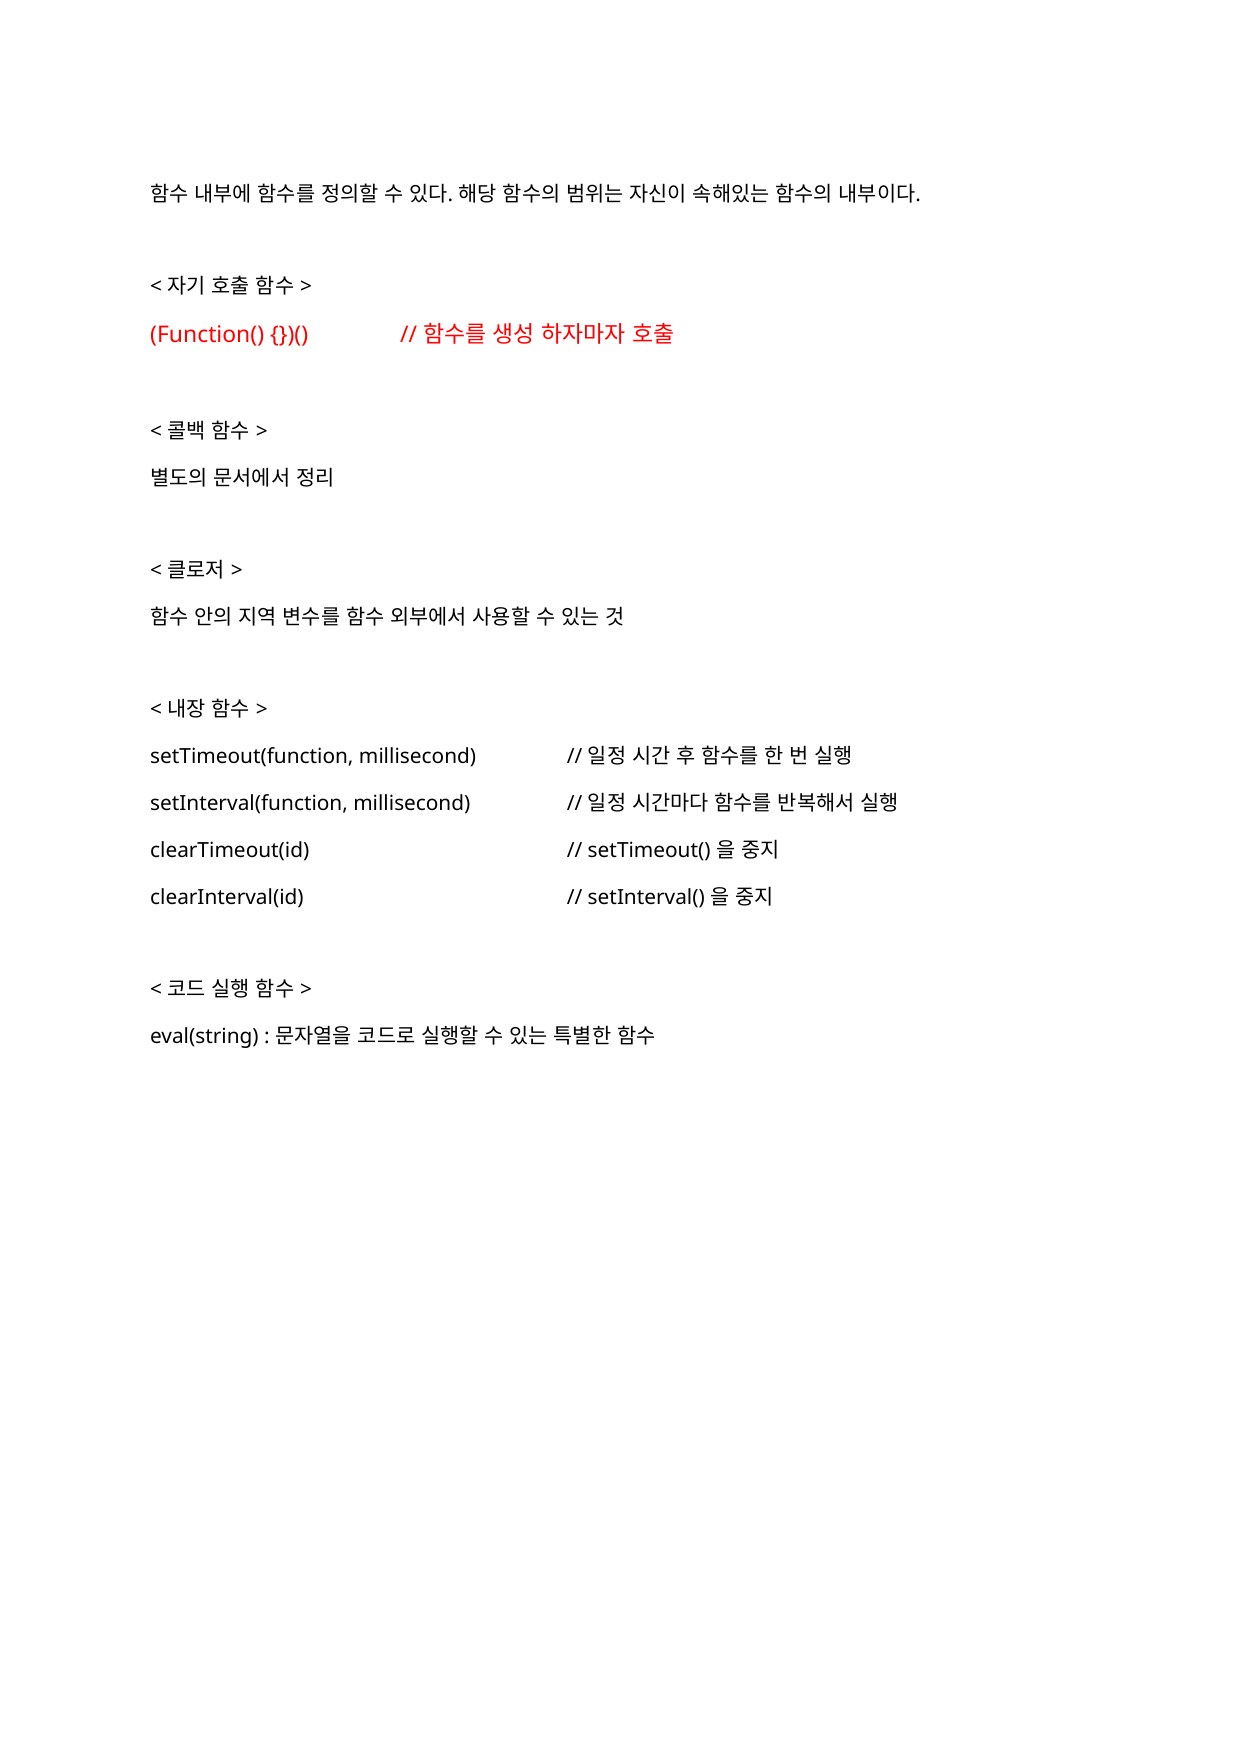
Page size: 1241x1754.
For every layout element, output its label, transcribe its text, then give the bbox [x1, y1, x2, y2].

text eval(string) : 문자열을 코드로 실행할 수 있는 특별한 함수 [150, 1019, 1090, 1049]
text < 클로저 > [150, 553, 1090, 583]
text 함수 내부에 함수를 정의할 수 있다. 해당 함수의 범위는 자신이 속해있는 함수의 내부이다. [150, 177, 1090, 207]
text setTimeout(function, millisecond) // 일정 시간 후 함수를 한 번 실행 [150, 739, 1090, 769]
text < 콜백 함수 > [150, 414, 1090, 444]
text < 자기 호출 함수 > [150, 269, 1090, 299]
text 별도의 문서에서 정리 [150, 461, 1090, 491]
text (Function() {})() // 함수를 생성 하자마자 호출 [150, 316, 1090, 349]
text clearTimeout(id) // setTimeout() 을 중지 [150, 833, 1090, 863]
text setInterval(function, millisecond) // 일정 시간마다 함수를 반복해서 실행 [150, 786, 1090, 816]
text 함수 안의 지역 변수를 함수 외부에서 사용할 수 있는 것 [150, 600, 1090, 630]
text < 내장 함수 > [150, 692, 1090, 722]
text clearInterval(id) // setInterval() 을 중지 [150, 880, 1090, 910]
text < 코드 실행 함수 > [150, 972, 1090, 1002]
